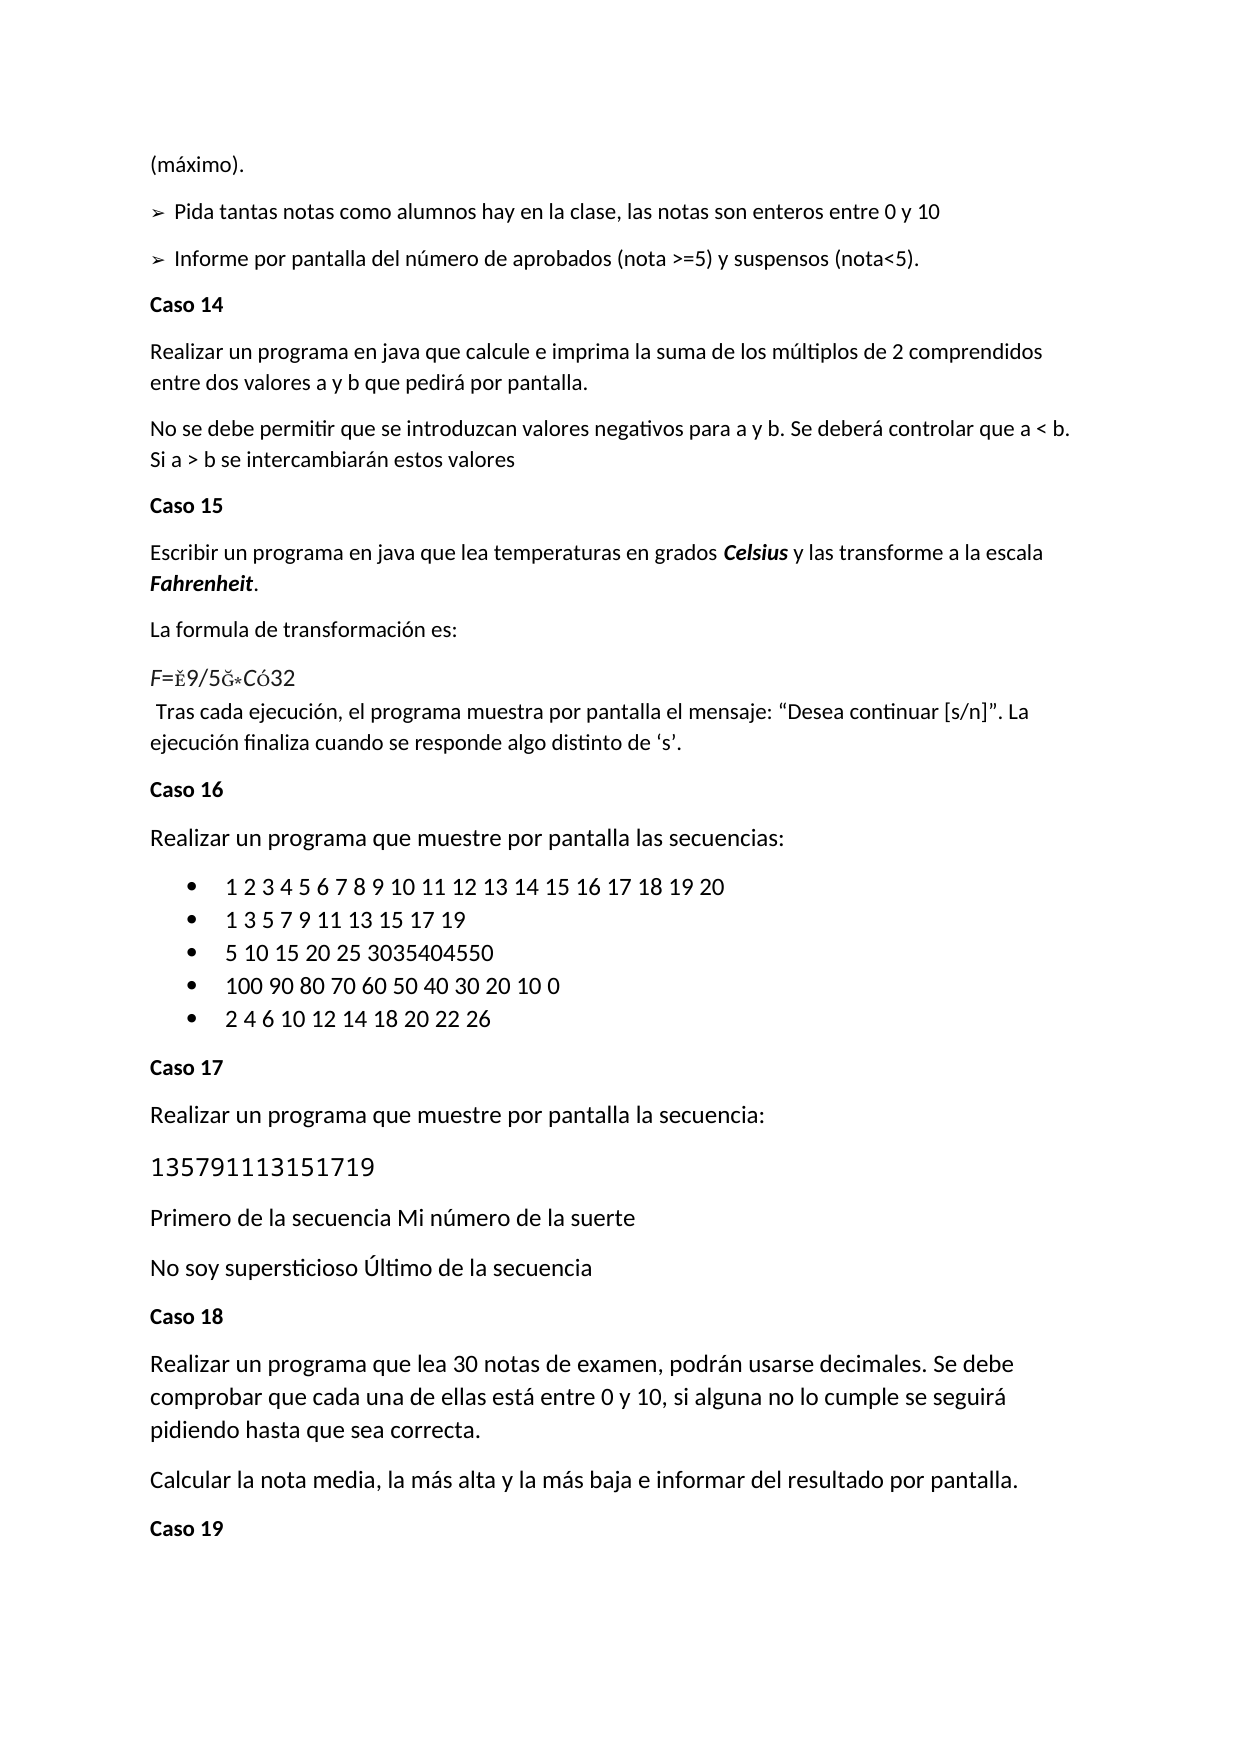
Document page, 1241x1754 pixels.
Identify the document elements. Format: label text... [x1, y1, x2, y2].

text Realizar un programa que muestre por pantalla las secuencias: [150, 822, 1090, 852]
text ➢ Informe por pantalla del número de aprobados (nota >=5) y suspensos (nota<5). [150, 244, 1090, 272]
text Realizar un programa que muestre por pantalla la secuencia: [150, 1099, 1090, 1130]
text Primero de la secuencia Mi número de la suerte [150, 1203, 1090, 1233]
text Caso 16 [150, 775, 1090, 803]
text Caso 15 [150, 492, 1090, 520]
text Caso 14 [150, 291, 1090, 319]
text Calcular la nota media, la más alta y la más baja e informar del resultado por pantalla. [150, 1464, 1090, 1494]
text La formula de transformación es: [150, 616, 1090, 644]
list 1 3 5 7 9 11 13 15 17 19 [187, 904, 1090, 935]
text No soy supersticioso Último de la secuencia [150, 1252, 1090, 1283]
text No se debe permitir que se introduzcan valores negativos para a y b. Se deberá controlar que a < b. Si a > b se intercambiarán estos valores [150, 414, 1090, 473]
list 2 4 6 10 12 14 18 20 22 26 [187, 1003, 1090, 1034]
text Escribir un programa en java que lea temperaturas en grados Celsius y las transforme a la escala Fahrenheit. [150, 538, 1090, 597]
list 1 2 3 4 5 6 7 8 9 10 11 12 13 14 15 16 17 18 19 20 [187, 871, 1090, 902]
text 135791113151719 [150, 1149, 1090, 1183]
text Caso 19 [150, 1514, 1090, 1542]
text Caso 18 [150, 1302, 1090, 1330]
text F=9/5∗C32 Tras cada ejecución, el programa muestra por pantalla el mensaje: “Desea continuar [s/n]”. La ejecución finaliza cuando se responde algo distinto de ‘s’. [150, 662, 1090, 756]
text Caso 17 [150, 1053, 1090, 1081]
text (máximo). [150, 150, 1090, 178]
list 5 10 15 20 25 3035404550 [187, 937, 1090, 968]
text Realizar un programa en java que calcule e imprima la suma de los múltiplos de 2 comprendidos entre dos valores a y b que pedirá por pantalla. [150, 337, 1090, 396]
text Realizar un programa que lea 30 notas de examen, podrán usarse decimales. Se debe comprobar que cada una de ellas está entre 0 y 10, si alguna no lo cumple se seguirá pidiendo hasta que sea correcta. [150, 1349, 1090, 1445]
list 100 90 80 70 60 50 40 30 20 10 0 [187, 970, 1090, 1001]
text ➢ Pida tantas notas como alumnos hay en la clase, las notas son enteros entre 0 y 10 [150, 197, 1090, 225]
